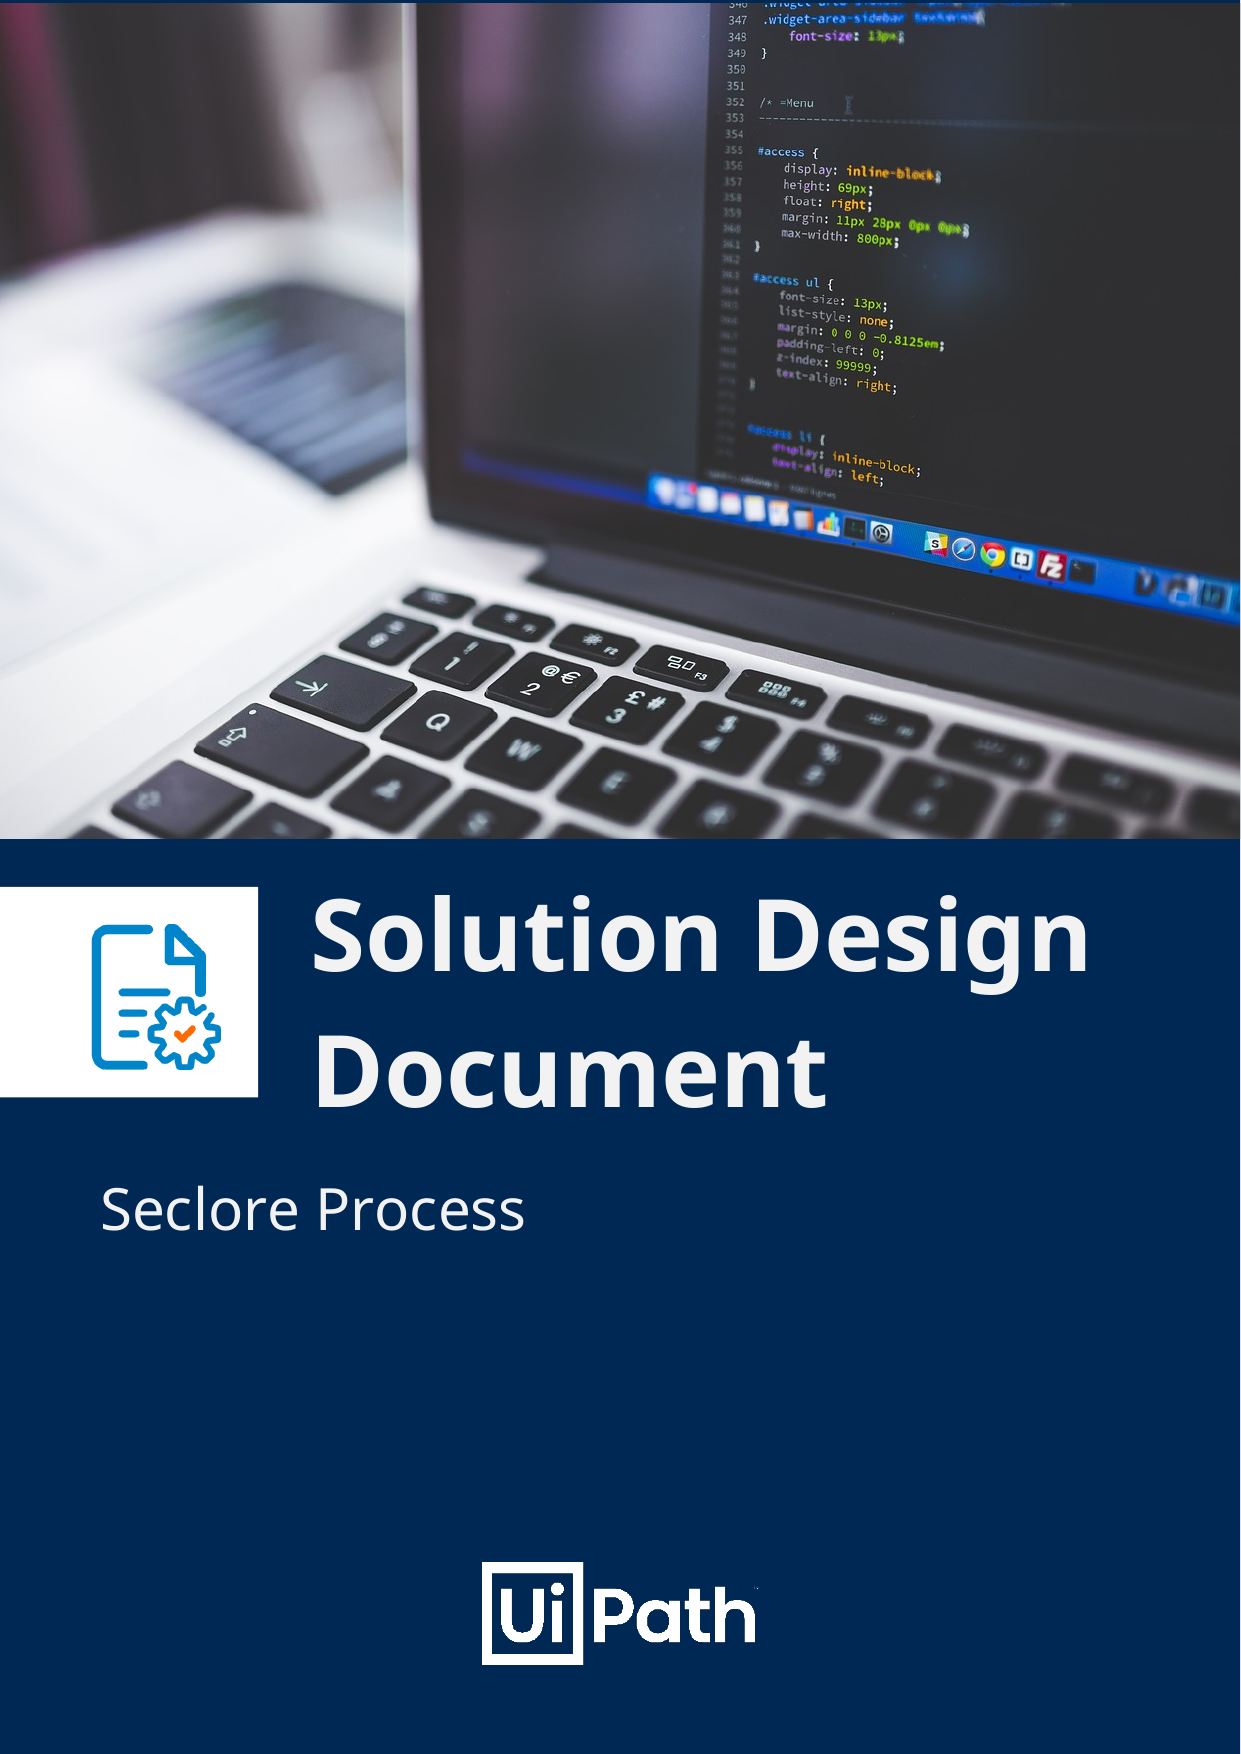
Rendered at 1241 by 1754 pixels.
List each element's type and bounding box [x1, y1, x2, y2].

picture [102, 924, 221, 1070]
picture [75, 924, 103, 1070]
picture [0, 3, 1241, 839]
picture [194, 1043, 221, 1070]
picture [175, 939, 192, 956]
